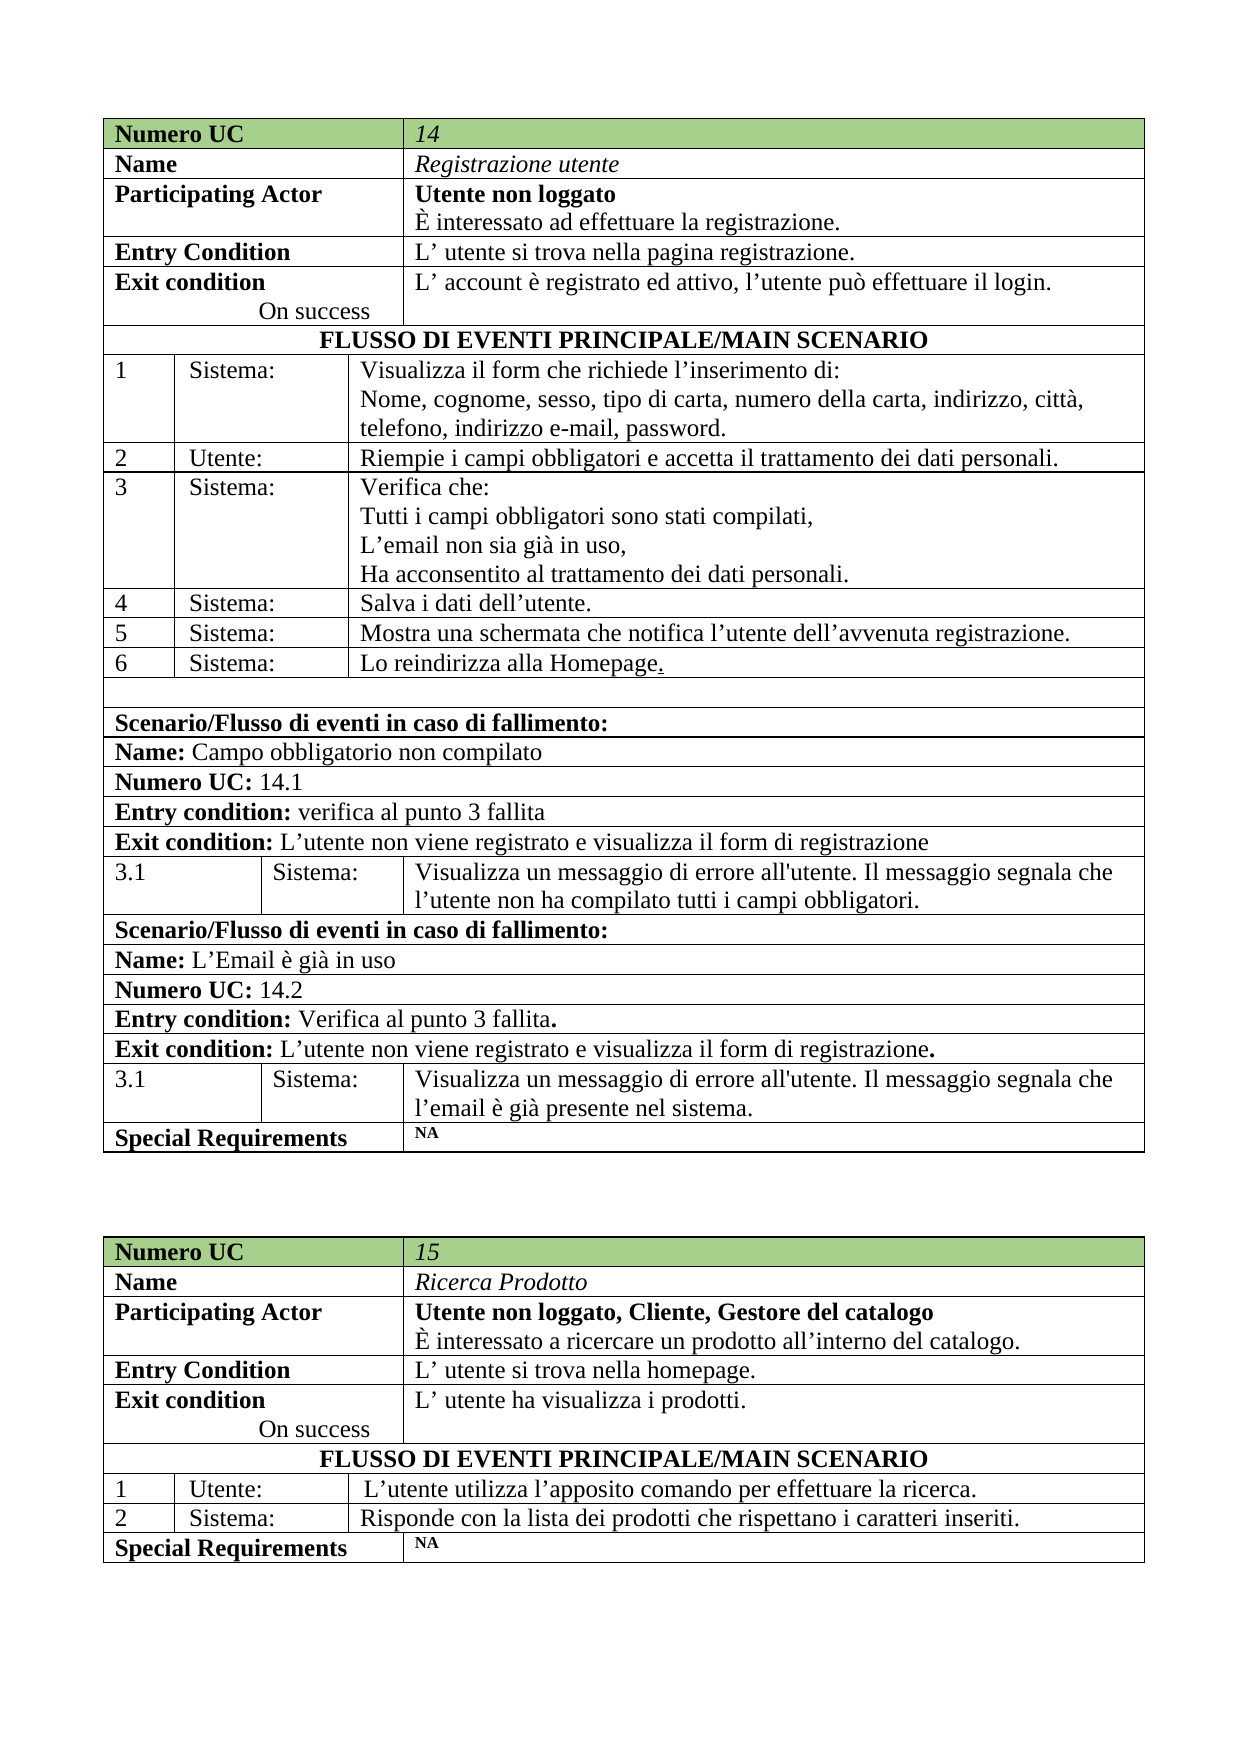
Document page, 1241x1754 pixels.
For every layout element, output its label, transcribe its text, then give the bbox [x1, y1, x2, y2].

table_cell Sistema: [175, 589, 348, 617]
table_cell Numero UC: 14.1 [104, 767, 1144, 796]
table_cell 2 [104, 443, 174, 471]
table_cell Entry Condition [104, 237, 403, 266]
table_cell Exit condition On success [104, 267, 403, 324]
table_cell NA [404, 1123, 1144, 1151]
table_header Numero UC [104, 1238, 403, 1266]
table_cell Name: Campo obbligatorio non compilato [104, 738, 1144, 766]
table_cell L’ utente si trova nella pagina registrazione. [404, 237, 1144, 266]
table_cell Entry Condition [104, 1356, 403, 1384]
table_cell Sistema: [175, 618, 348, 647]
table_cell Scenario/Flusso di eventi in caso di fallimento: [104, 708, 1144, 736]
table_cell Sistema: [175, 473, 348, 587]
table_cell Risponde con la lista dei prodotti che rispettano i caratteri inseriti. [349, 1504, 1144, 1532]
table_header Numero UC [104, 119, 403, 148]
table_cell Special Requirements [104, 1533, 403, 1562]
table_cell Riempie i campi obbligatori e accetta il trattamento dei dati personali. [349, 443, 1144, 471]
table_cell Sistema: [262, 1064, 403, 1122]
table_cell Entry condition: verifica al punto 3 fallita [104, 797, 1144, 826]
table_cell Utente non loggato, Cliente, Gestore del catalogo È interessato a ricercare un prodotto all’interno del catalogo. [404, 1297, 1144, 1354]
table_cell 5 [104, 618, 174, 647]
table_cell Lo reindirizza alla Homepage. [349, 648, 1144, 677]
table_cell 3 [104, 473, 174, 587]
table_cell [104, 678, 1144, 707]
table_cell Name: L’Email è già in uso [104, 945, 1144, 974]
table_cell Utente: [175, 443, 348, 471]
table_cell L’ utente ha visualizza i prodotti. [404, 1385, 1144, 1443]
table_cell NA [404, 1533, 1144, 1562]
table_cell Numero UC: 14.2 [104, 975, 1144, 1003]
table_cell Utente: [175, 1474, 348, 1502]
table_cell 6 [104, 648, 174, 677]
table_cell Visualizza un messaggio di errore all'utente. Il messaggio segnala che l’utente non ha compilato tutti i campi obbligatori. [404, 857, 1144, 914]
table_cell Name [104, 149, 403, 178]
table_header 15 [404, 1238, 1144, 1266]
table_cell Entry condition: Verifica al punto 3 fallita. [104, 1005, 1144, 1033]
table_cell Sistema: [262, 857, 403, 914]
table_cell 1 [104, 355, 174, 442]
table_cell Ricerca Prodotto [404, 1267, 1144, 1296]
table_cell Visualizza un messaggio di errore all'utente. Il messaggio segnala che l’email è già presente nel sistema. [404, 1064, 1144, 1122]
table_cell Sistema: [175, 1504, 348, 1532]
table_cell L’utente utilizza l’apposito comando per effettuare la ricerca. [349, 1474, 1144, 1502]
table_cell 3.1 [104, 857, 261, 914]
table_cell 2 [104, 1504, 174, 1532]
table_cell FLUSSO DI EVENTI PRINCIPALE/MAIN SCENARIO [104, 1444, 1144, 1473]
table_cell 3.1 [104, 1064, 261, 1122]
table_cell FLUSSO DI EVENTI PRINCIPALE/MAIN SCENARIO [104, 326, 1144, 354]
table_cell Sistema: [175, 648, 348, 677]
table_cell Mostra una schermata che notifica l’utente dell’avvenuta registrazione. [349, 618, 1144, 647]
table_cell Visualizza il form che richiede l’inserimento di: Nome, cognome, sesso, tipo di carta, numero della carta, indirizzo, città, telefono, indirizzo e-mail, password. [349, 355, 1144, 442]
table_cell Exit condition: L’utente non viene registrato e visualizza il form di registrazione [104, 827, 1144, 856]
table_cell Special Requirements [104, 1123, 403, 1151]
table_cell Exit condition On success [104, 1385, 403, 1443]
table_cell Verifica che: Tutti i campi obbligatori sono stati compilati, L’email non sia già in uso, Ha acconsentito al trattamento dei dati personali. [349, 473, 1144, 587]
table_cell 4 [104, 589, 174, 617]
table_cell L’ account è registrato ed attivo, l’utente può effettuare il login. [404, 267, 1144, 324]
table_cell Participating Actor [104, 179, 403, 236]
table_cell Exit condition: L’utente non viene registrato e visualizza il form di registrazione. [104, 1034, 1144, 1063]
table_cell Name [104, 1267, 403, 1296]
table_cell 1 [104, 1474, 174, 1502]
table_cell Participating Actor [104, 1297, 403, 1354]
table_cell L’ utente si trova nella homepage. [404, 1356, 1144, 1384]
table_cell Scenario/Flusso di eventi in caso di fallimento: [104, 915, 1144, 944]
table_cell Sistema: [175, 355, 348, 442]
table_cell Salva i dati dell’utente. [349, 589, 1144, 617]
table_cell Registrazione utente [404, 149, 1144, 178]
table_cell Utente non loggato È interessato ad effettuare la registrazione. [404, 179, 1144, 236]
table_header 14 [404, 119, 1144, 148]
